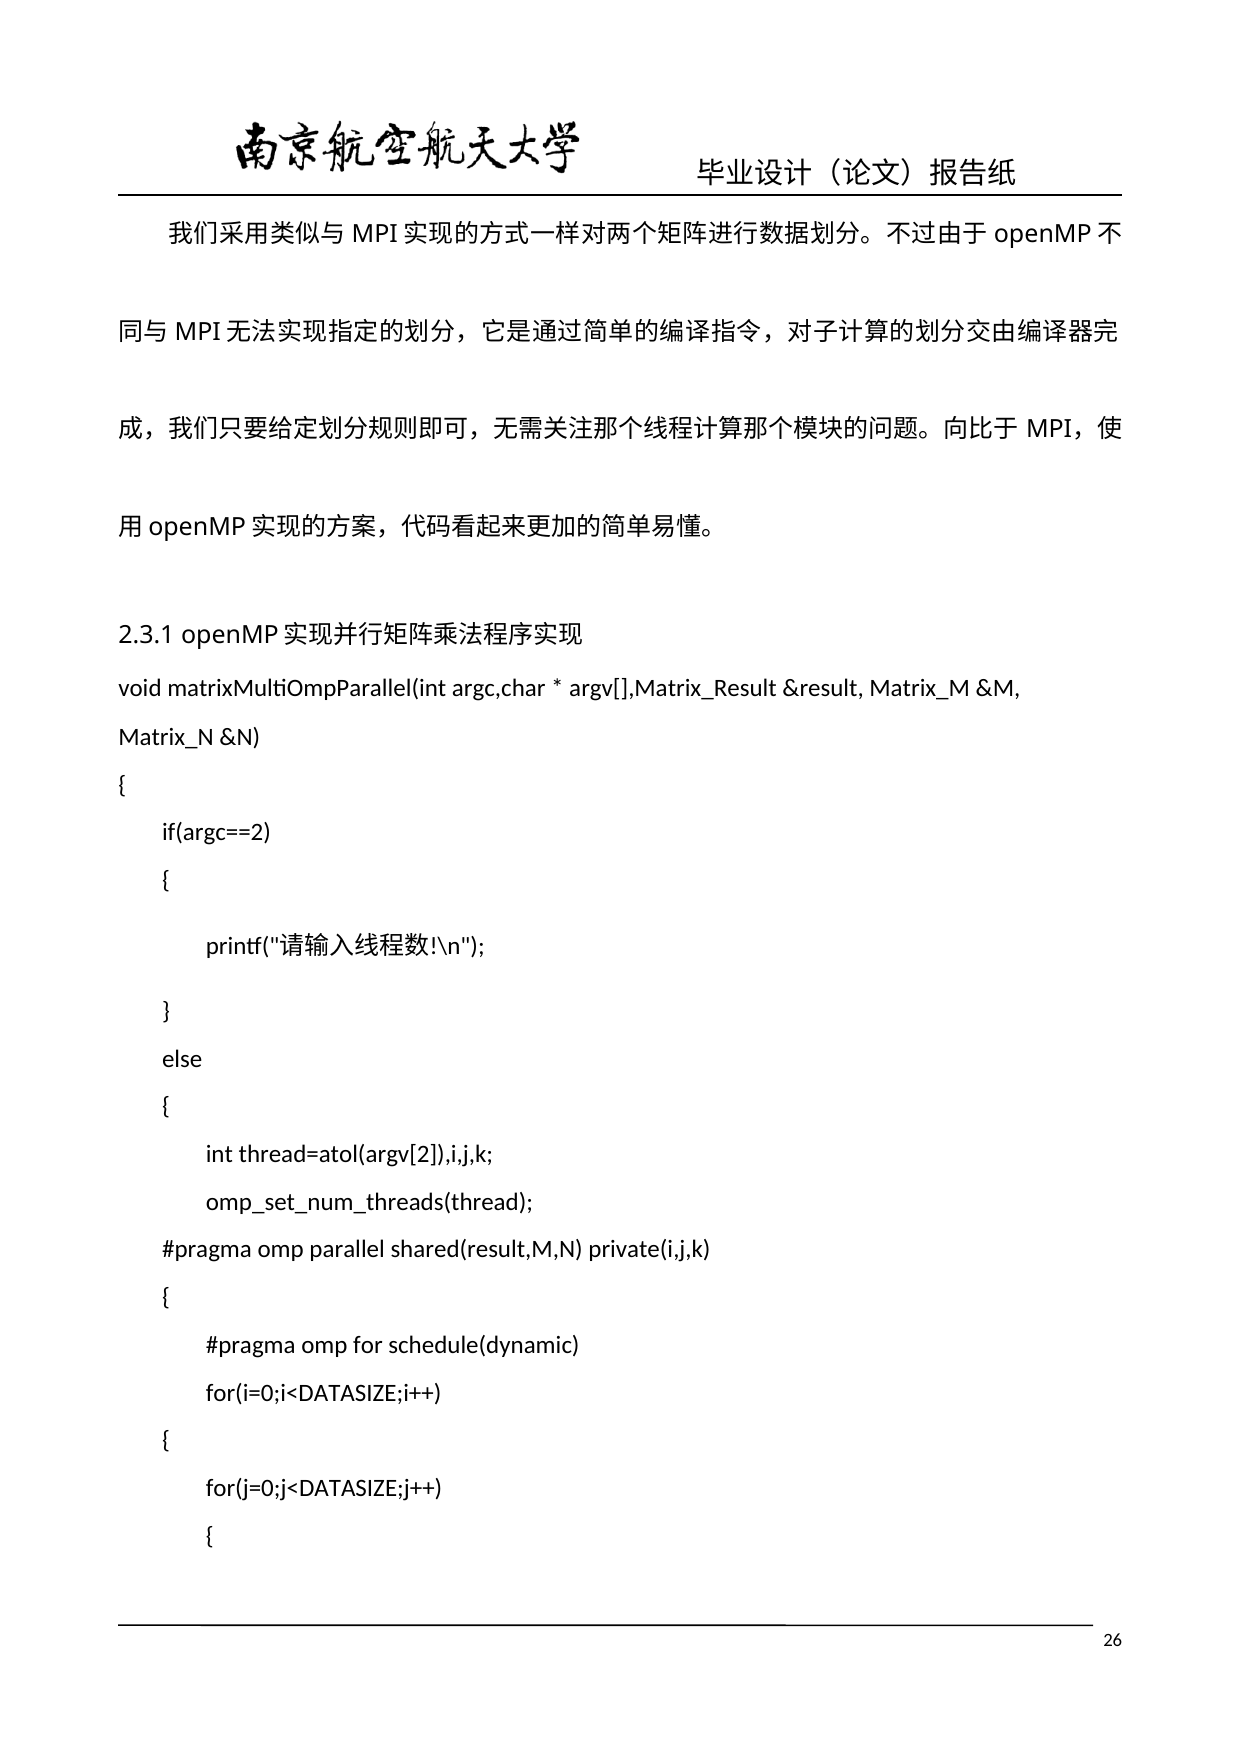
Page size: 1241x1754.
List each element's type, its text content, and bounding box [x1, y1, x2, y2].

text for(i=0;i<DATASIZE;i++) [118, 1376, 1122, 1408]
text for(j=0;j<DATASIZE;j++) [118, 1471, 1122, 1504]
text #pragma omp parallel shared(result,M,N) private(i,j,k) [118, 1233, 1122, 1265]
text if(argc==2) [118, 816, 1122, 848]
text printf("请输入线程数!\n"); [118, 911, 1122, 976]
text { [118, 1089, 1122, 1122]
text omp_set_num_threads(thread); [118, 1185, 1122, 1217]
text { [118, 1423, 1122, 1456]
text int thread=atol(argv[2]),i,j,k; [118, 1137, 1122, 1170]
text { [118, 1280, 1122, 1313]
text } [118, 994, 1122, 1027]
text { [118, 1519, 1122, 1551]
text 我们采用类似与MPI实现的方式一样对两个矩阵进行数据划分。不过由于openMP不同与MPI无法实现指定的划分，它是通过简单的编译指令，对子计算的划分交由编译器完成，我们只要给定划分规则即可，无需关注那个线程计算那个模块的问题。向比于MPI，使用openMP实现的方案，代码看起来更加的简单易懂。 [118, 199, 1122, 557]
text { [118, 863, 1122, 896]
text void matrixMultiOmpParallel(int argc,char * argv[],Matrix_Result &result, Matrix_M &M, Matrix_N &N) [118, 671, 1122, 753]
text #pragma omp for schedule(dynamic) [118, 1328, 1122, 1361]
text else [118, 1042, 1122, 1074]
text { [118, 768, 1122, 800]
subtitle 2.3.1 openMP实现并行矩阵乘法程序实现 [118, 600, 1122, 665]
